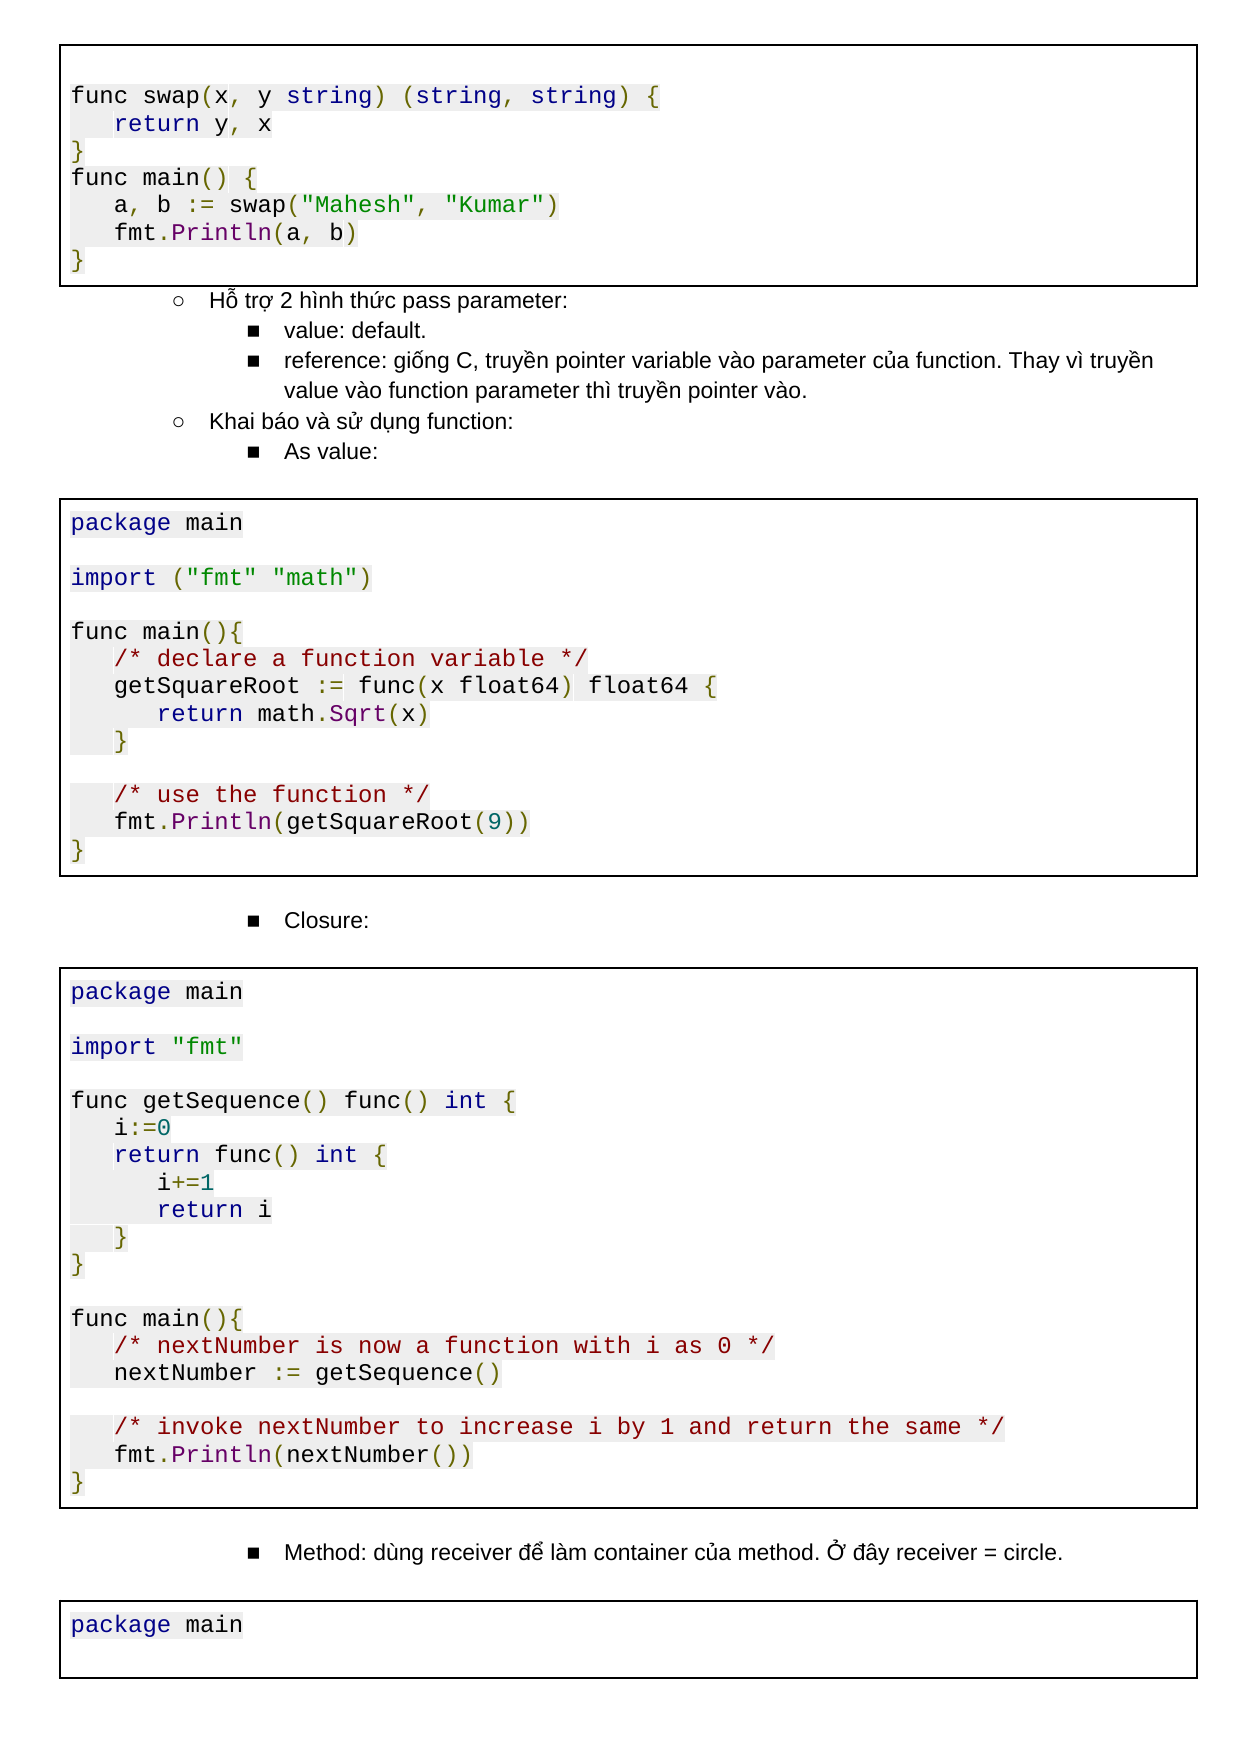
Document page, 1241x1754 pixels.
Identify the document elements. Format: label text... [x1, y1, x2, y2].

list Closure: [246, 907, 1196, 933]
list reference: giống C, truyền pointer variable vào parameter của function. Thay vì truyền value vào function parameter thì truyền pointer vào. [246, 347, 1196, 404]
list value: default. [246, 317, 1196, 343]
table_header package main import "fmt" func getSequence() func() int { i:=0 return func() int { i+=1 return i } } func main(){ /* nextNumber is now a function with i as 0 */ nextNumber := getSequence() /* invoke nextNumber to increase i by 1 and return the same */ fmt.Println(nextNumber()) } [61, 969, 1196, 1507]
list As value: [246, 438, 1196, 464]
table_header package main import ("fmt" "math") func main(){ /* declare a function variable */ getSquareRoot := func(x float64) float64 { return math.Sqrt(x) } /* use the function */ fmt.Println(getSquareRoot(9)) } [61, 500, 1196, 874]
list Method: dùng receiver để làm container của method. Ở đây receiver = circle. [246, 1539, 1196, 1565]
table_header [61, 1602, 1196, 1677]
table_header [61, 46, 1196, 285]
list Hỗ trợ 2 hình thức pass parameter: [171, 287, 1196, 313]
list Khai báo và sử dụng function: [171, 408, 1196, 434]
